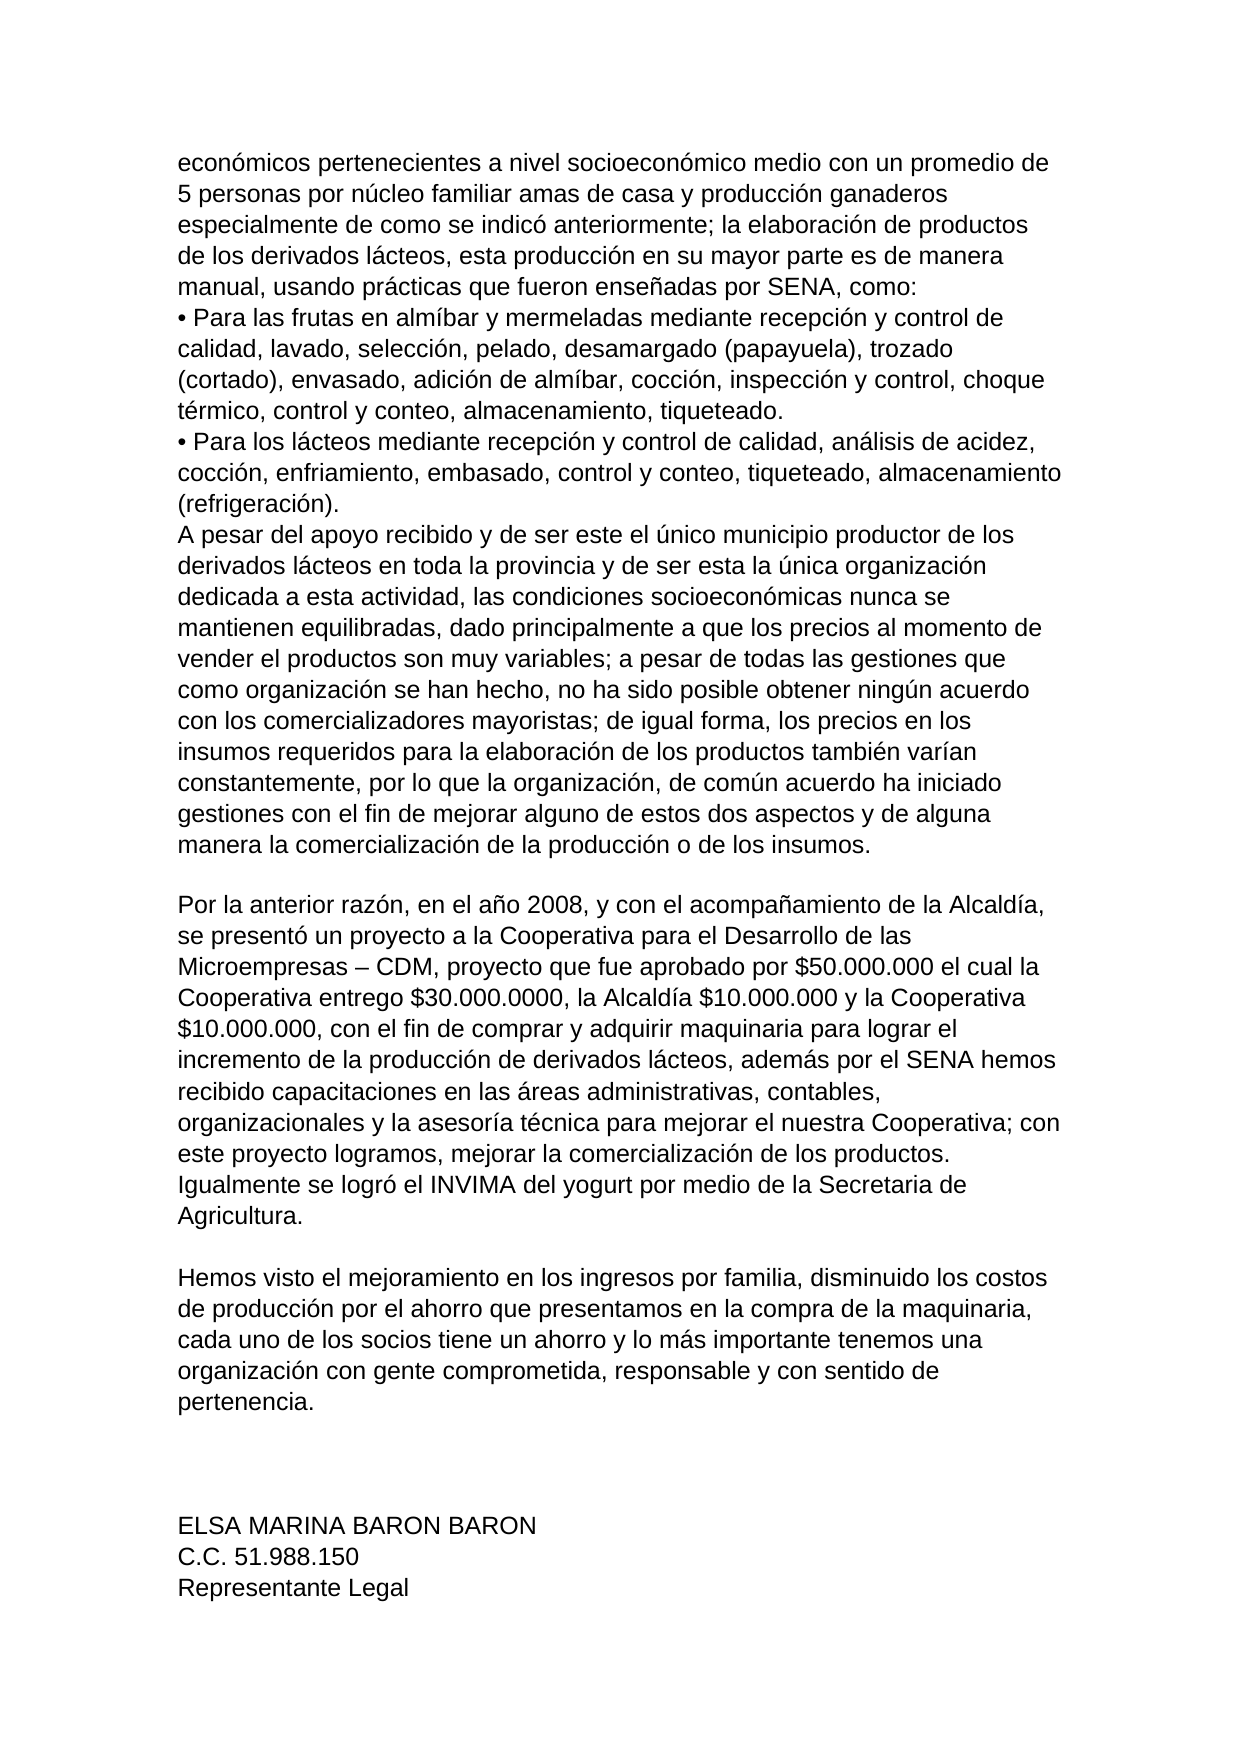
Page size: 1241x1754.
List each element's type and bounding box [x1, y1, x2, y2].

text [177, 148, 1063, 1602]
